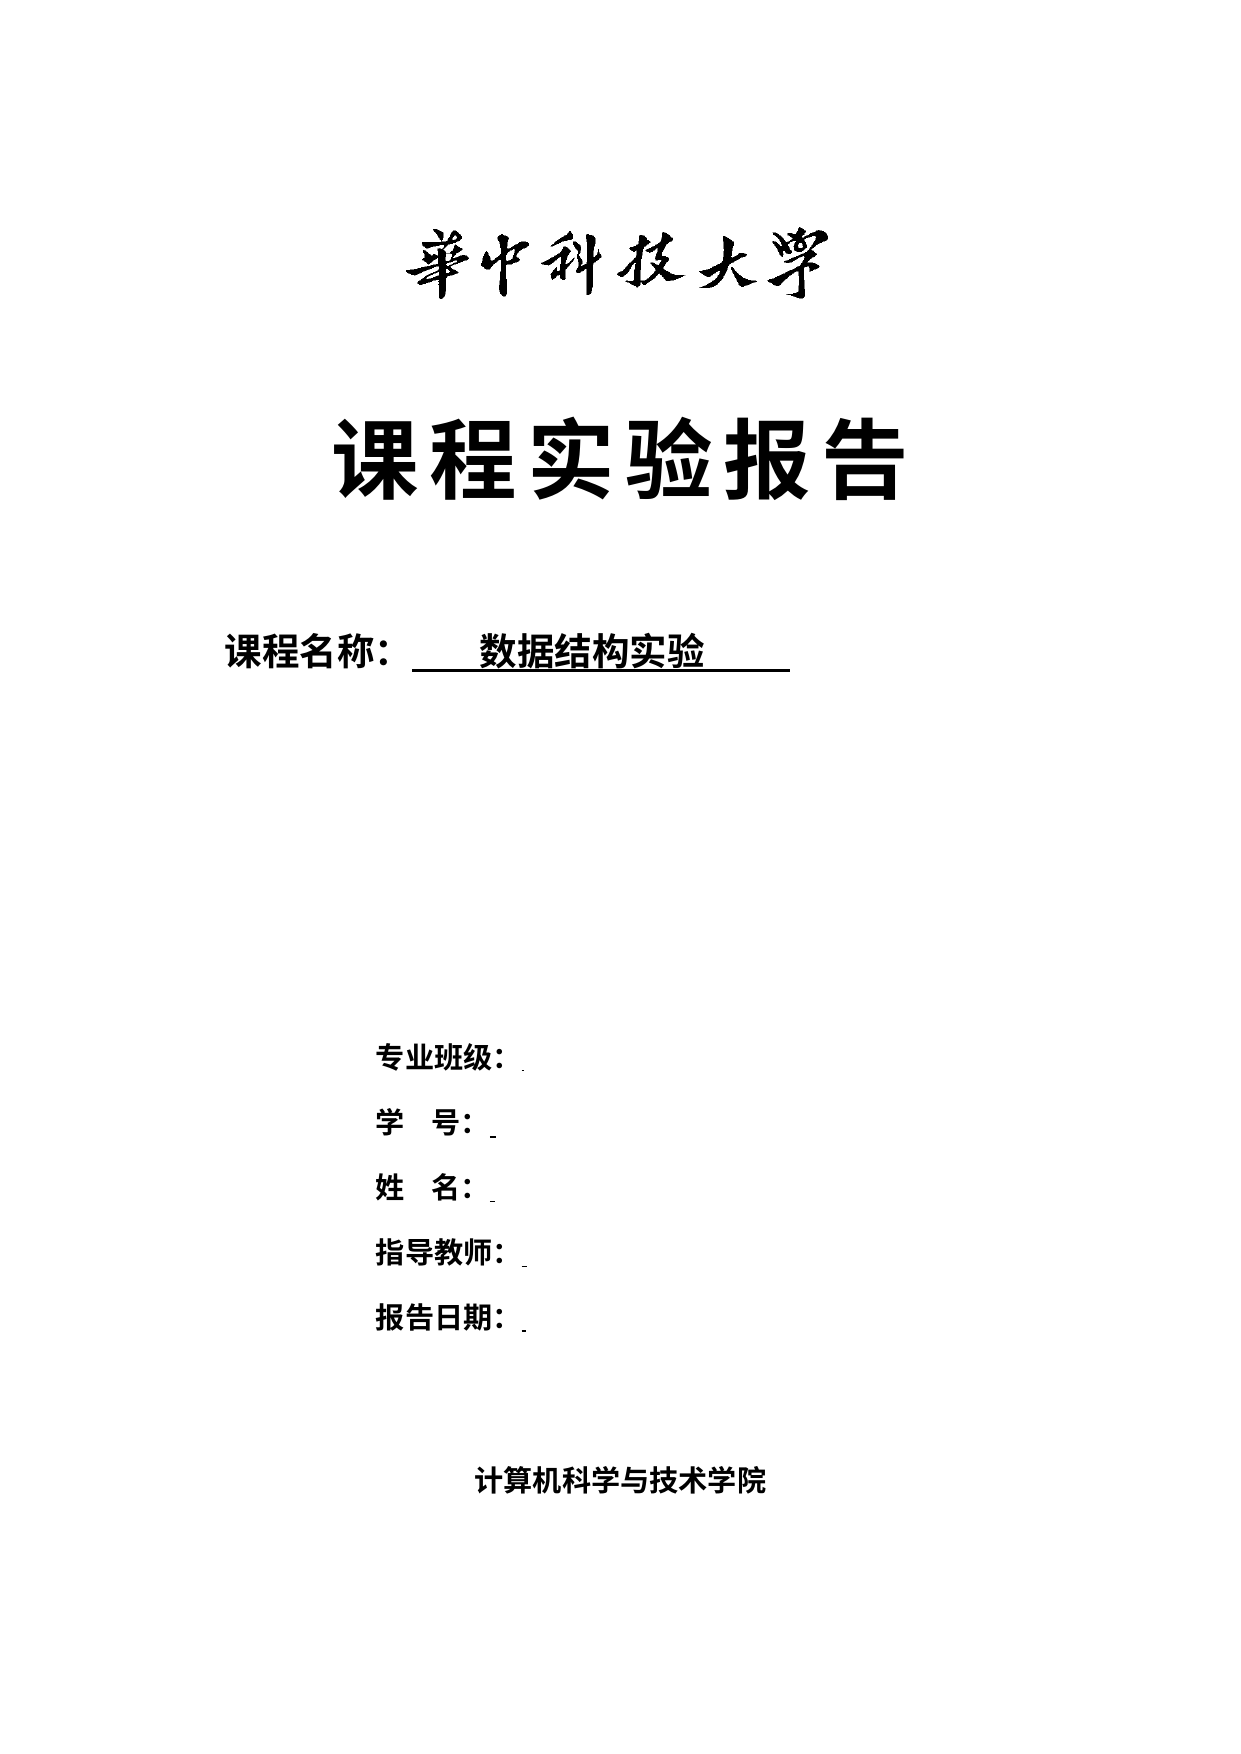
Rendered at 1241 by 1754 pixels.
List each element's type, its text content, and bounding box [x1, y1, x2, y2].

text 学 号： [187, 1088, 1053, 1153]
text 报告日期： [187, 1283, 1053, 1348]
text 课 程 实 验 报 告 [187, 389, 1053, 519]
text 指导教师： [187, 1218, 1053, 1283]
text 课程名称： 数据结构实验 [187, 617, 1053, 682]
text 专业班级： [187, 1023, 1053, 1088]
text 计算机科学与技术学院 [187, 1446, 1053, 1511]
text 姓 名： [187, 1153, 1053, 1218]
